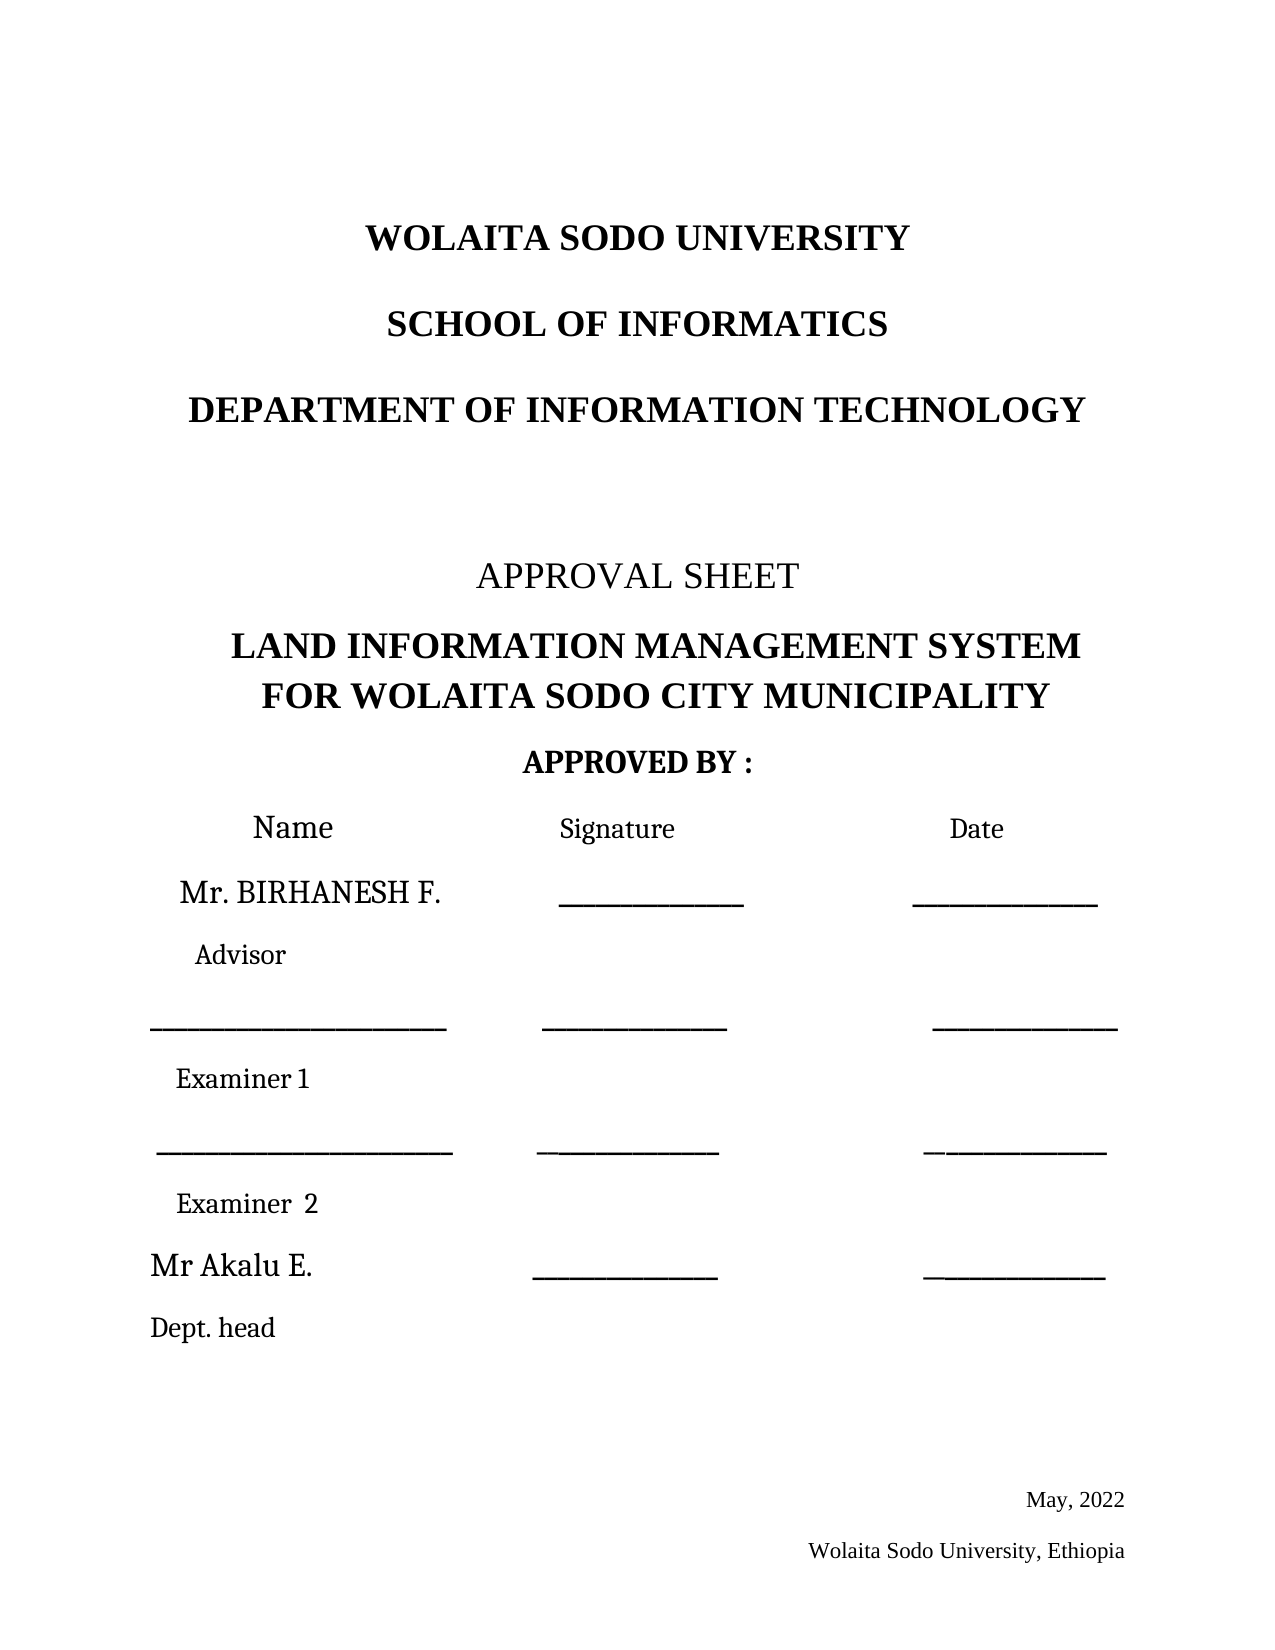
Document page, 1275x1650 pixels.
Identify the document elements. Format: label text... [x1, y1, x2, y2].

text May, 2022 [150, 1486, 1125, 1513]
text DEPARTMENT OF INFORMATION TECHNOLOGY [150, 387, 1125, 431]
text Examiner 2 [150, 1187, 1125, 1220]
text SCHOOL OF INFORMATICS [150, 301, 1125, 344]
text Examiner 1 [150, 1062, 1125, 1096]
text Advisor [150, 938, 1125, 972]
text Wolaita Sodo University, Ethiopia [150, 1537, 1125, 1564]
text Mr Akalu E. _______________ _______________ [150, 1246, 1125, 1284]
text Dept. head [150, 1311, 1125, 1344]
text APPROVAL SHEET [150, 553, 1125, 596]
text APPROVED BY : [150, 743, 1125, 782]
text WOLAITA SODO UNIVERSITY [150, 215, 1125, 258]
text ________________________ _______________ _______________ [150, 998, 1125, 1036]
text Mr. BIRHANESH F. _______________ _______________ [150, 873, 1125, 912]
list LAND INFORMATION MANAGEMENT SYSTEM FOR WOLAITA SODO CITY MUNICIPALITY [187, 623, 1125, 716]
text Name Signature Date [150, 808, 1125, 847]
text ________________________ _______________ _______________ [150, 1122, 1125, 1160]
